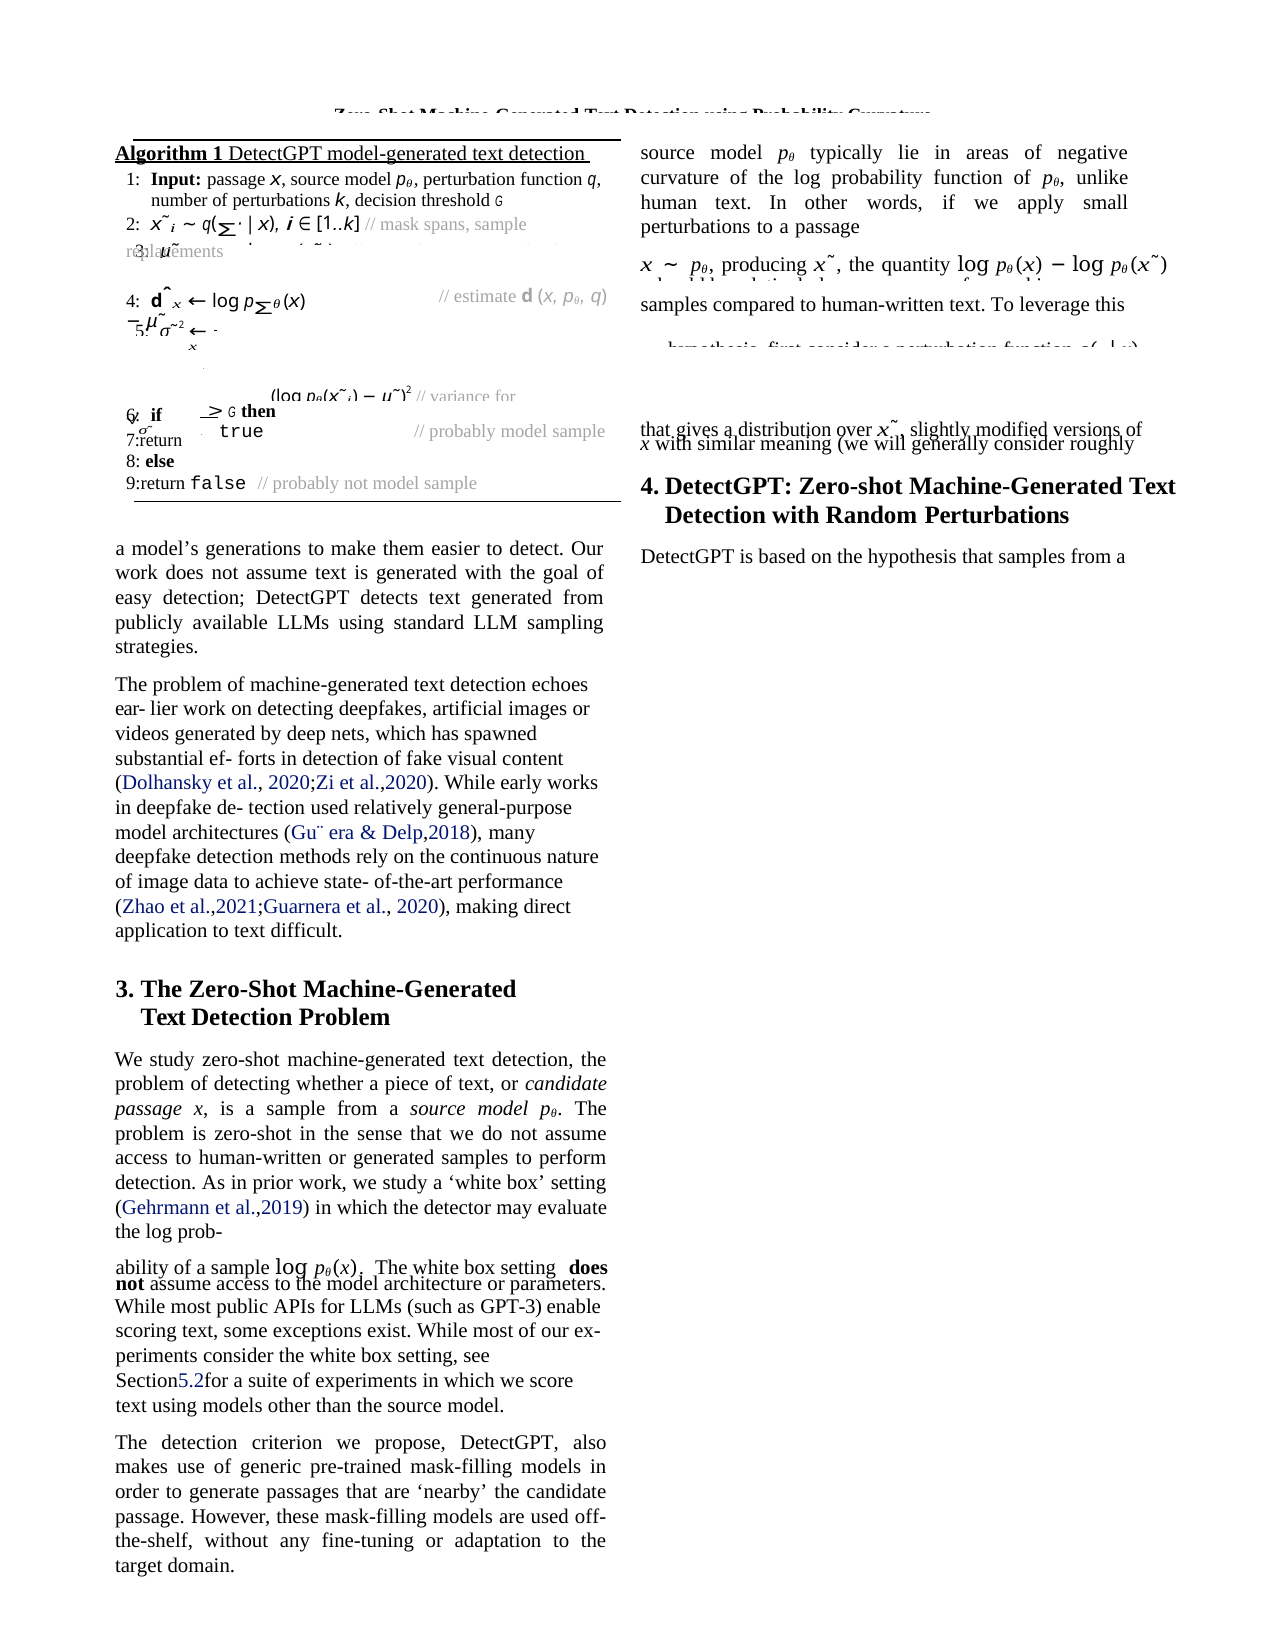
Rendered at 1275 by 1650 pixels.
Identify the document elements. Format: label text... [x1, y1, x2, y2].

text // estimate d (x, pθ, q) [439, 285, 609, 307]
subtitle DetectGPT: Zero-shot Machine-Generated Text Detection with Random Perturbations [640, 471, 1252, 529]
text x ∼ pθ, producing x˜, the quantity log pθ(x) − log pθ(x˜) [640, 239, 1264, 279]
text The problem of machine-generated text detection echoes ear- lier work on detecting deepfakes, artificial images or videos generated by deep nets, which has spawned substantial ef- forts in detection of fake visual content (Dolhansky et al., 2020;Zi et al.,2020). While early works in deepfake de- tection used relatively general-purpose model architectures (Gu¨ era & Delp,2018), many deepfake detection methods rely on the continuous nature of image data to achieve state- of-the-art performance (Zhao et al.,2021;Guarnera et al., 2020), making direct application to text difficult. [115, 671, 607, 942]
text 4: dˆx ← log pΣθ (x) − µ˜ [126, 285, 314, 333]
text 1: Input: passage x, source model pθ, perturbation function q, number of perturbations k, decision threshold g [126, 169, 606, 211]
text samples compared to human-written text. To leverage this [640, 292, 1264, 316]
text true // probably model sample [219, 420, 607, 443]
text 9:return false // probably not model sample [126, 471, 611, 493]
text Algorithm 1 DetectGPT model-generated text detection [115, 141, 609, 164]
text The detection criterion we propose, DetectGPT, also makes use of generic pre-trained mask-filling models in order to generate passages that are ‘nearby’ the candidate passage. However, these mask-filling models are used off-the-shelf, without any fine-tuning or adaptation to the target domain. [115, 1429, 607, 1577]
text a model’s generations to make them easier to detect. Our work does not assume text is generated with the goal of easy detection; DetectGPT detects text generated from publicly available LLMs using standard LLM sampling strategies. [115, 536, 604, 658]
subtitle The Zero-Shot Machine-Generated Text Detection Problem [115, 974, 567, 1031]
text While most public APIs for LLMs (such as GPT-3) enable scoring text, some exceptions exist. While most of our ex- periments consider the white box setting, see Section5.2for a suite of experiments in which we score text using models other than the source model. [114, 1294, 607, 1417]
text that gives a distribution over x˜, slightly modified versions of [640, 417, 1264, 442]
text source model pθ typically lie in areas of negative curvature of the log probability function of pθ, unlike human text. In other words, if we apply small perturbations to a passage [640, 140, 1128, 238]
text DetectGPT is based on the hypothesis that samples from a [640, 544, 1264, 568]
text We study zero-shot machine-generated text detection, the problem of detecting whether a piece of text, or candidate passage x, is a sample from a source model pθ. The problem is zero-shot in the sense that we do not assume access to human-written or generated samples to perform detection. As in prior work, we study a ‘white box’ setting (Gehrmann et al.,2019) in which the detector may evaluate the log prob- [114, 1046, 607, 1243]
text ability of a sample log pθ(x). The white box setting does [115, 1244, 611, 1282]
text 7:return 8: else [126, 430, 190, 471]
text 2: x˜i ∼ q(Σ· | x), i ∈ [1..k] // mask spans, sample replacements [126, 211, 609, 265]
